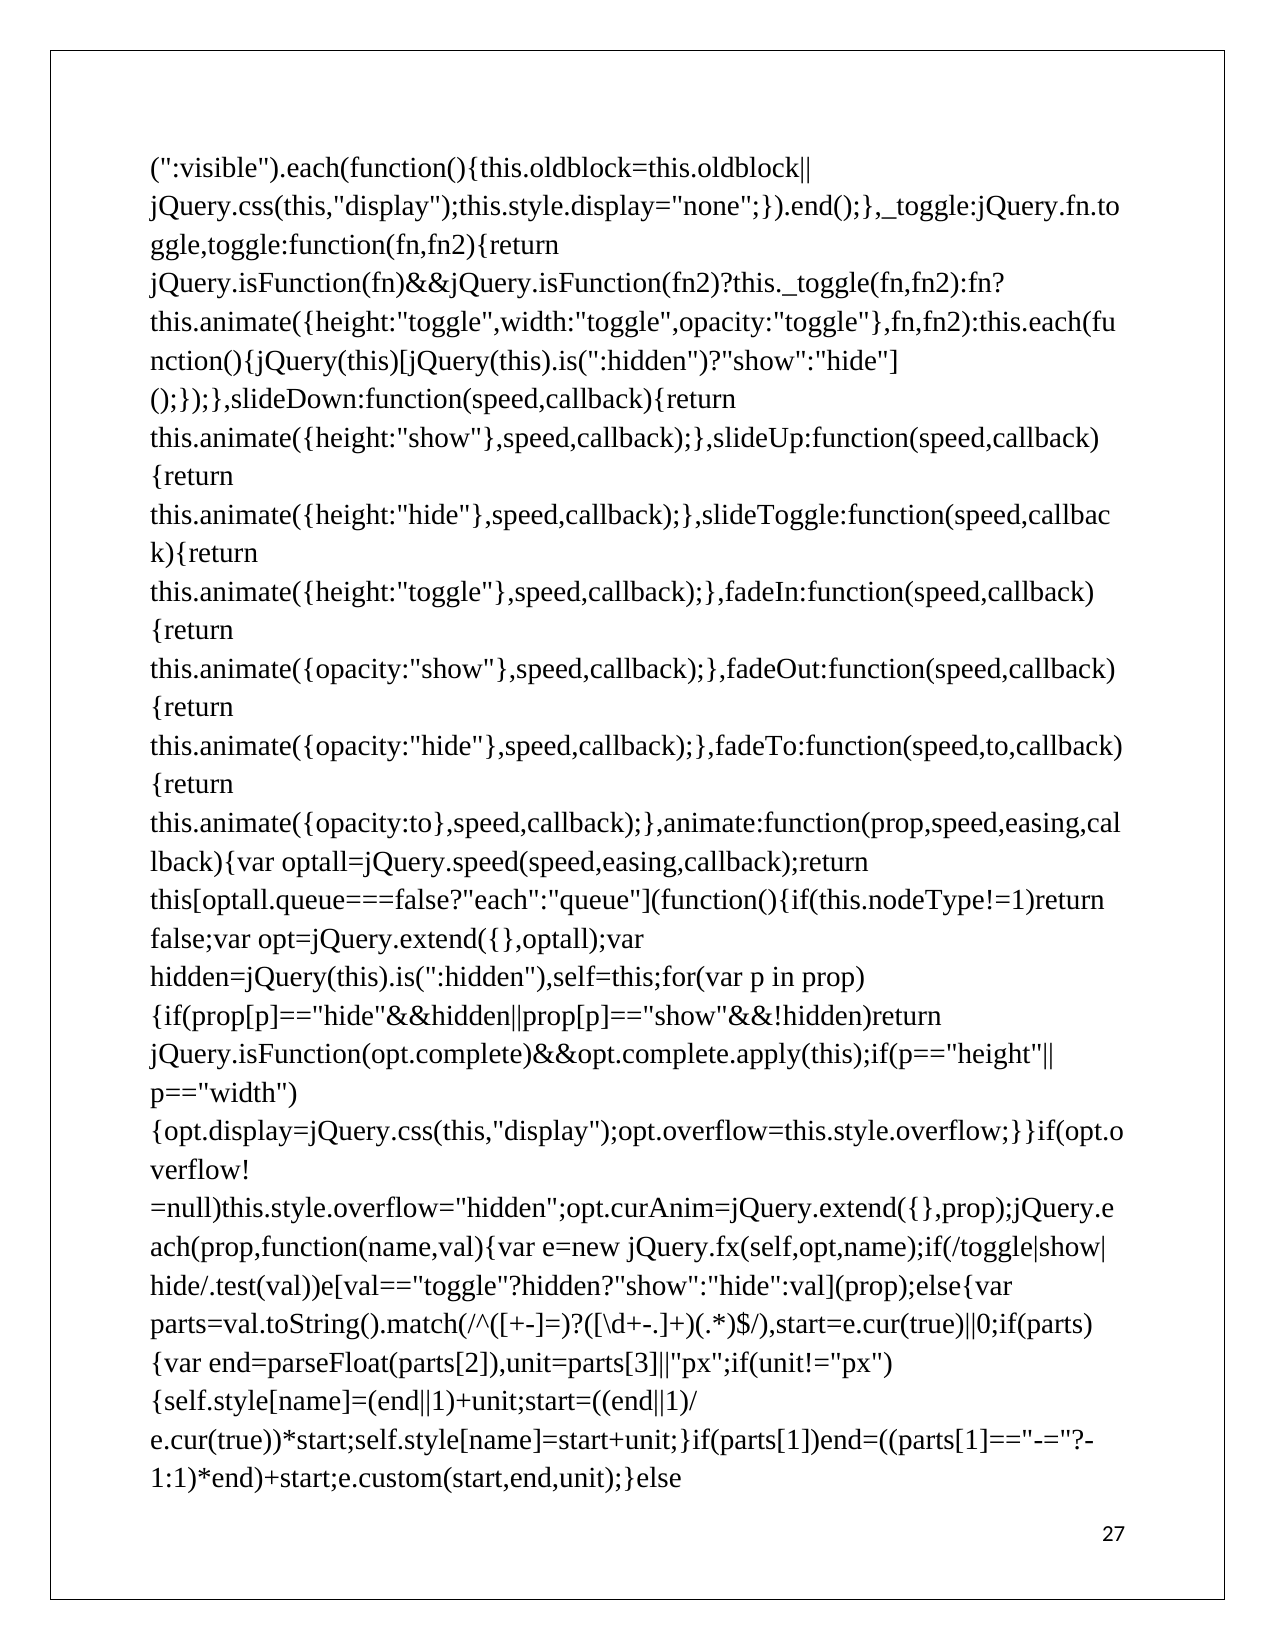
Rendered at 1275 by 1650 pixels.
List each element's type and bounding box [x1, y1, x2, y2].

text [150, 150, 1125, 1494]
